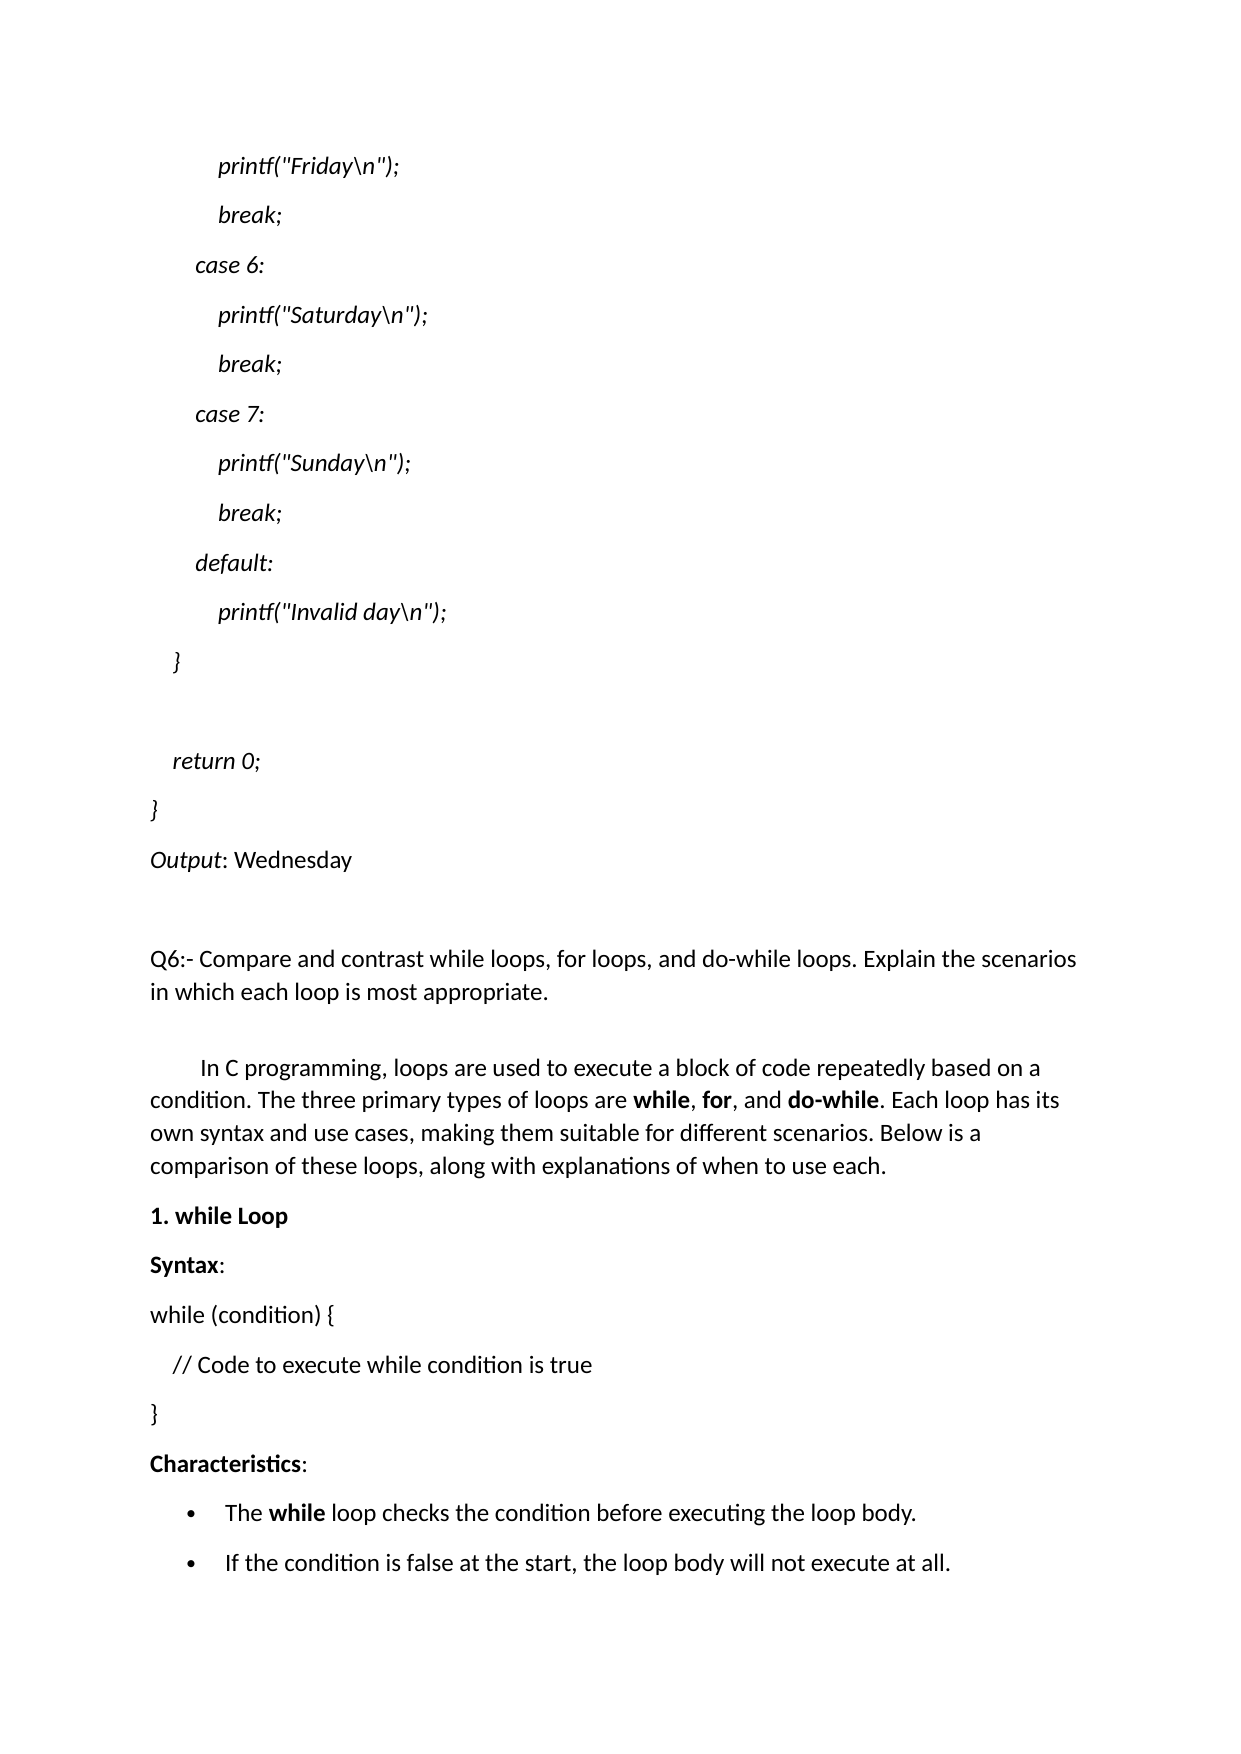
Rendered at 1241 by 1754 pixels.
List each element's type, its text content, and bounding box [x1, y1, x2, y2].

text // Code to execute while condition is true [150, 1349, 1090, 1379]
text break; [150, 348, 1090, 379]
text while (condition) { [150, 1299, 1090, 1330]
text Characteristics: [150, 1448, 1090, 1478]
text case 6: [150, 249, 1090, 280]
list If the condition is false at the start, the loop body will not execute at all. [187, 1547, 1090, 1578]
text case 7: [150, 398, 1090, 428]
text printf("Sunday\n"); [150, 447, 1090, 478]
text } [150, 646, 1090, 676]
text } [150, 794, 1090, 825]
text Syntax: [150, 1249, 1090, 1280]
text printf("Saturday\n"); [150, 299, 1090, 329]
text In C programming, loops are used to execute a block of code repeatedly based on a condition. The three primary types of loops are while, for, and do-while. Each loop has its own syntax and use cases, making them suitable for different scenarios. Below is a comparison of these loops, along with explanations of when to use each. [150, 1026, 1090, 1181]
text Q6:- Compare and contrast while loops, for loops, and do-while loops. Explain the scenarios in which each loop is most appropriate. [150, 943, 1090, 1007]
text default: [150, 547, 1090, 577]
text printf("Friday\n"); [150, 150, 1090, 181]
text printf("Invalid day\n"); [150, 596, 1090, 627]
text break; [150, 199, 1090, 230]
text 1. while Loop [150, 1200, 1090, 1231]
text return 0; [150, 745, 1090, 776]
list The while loop checks the condition before executing the loop body. [187, 1497, 1090, 1528]
text Output: Wednesday [150, 844, 1090, 875]
text } [150, 1398, 1090, 1429]
text break; [150, 497, 1090, 528]
